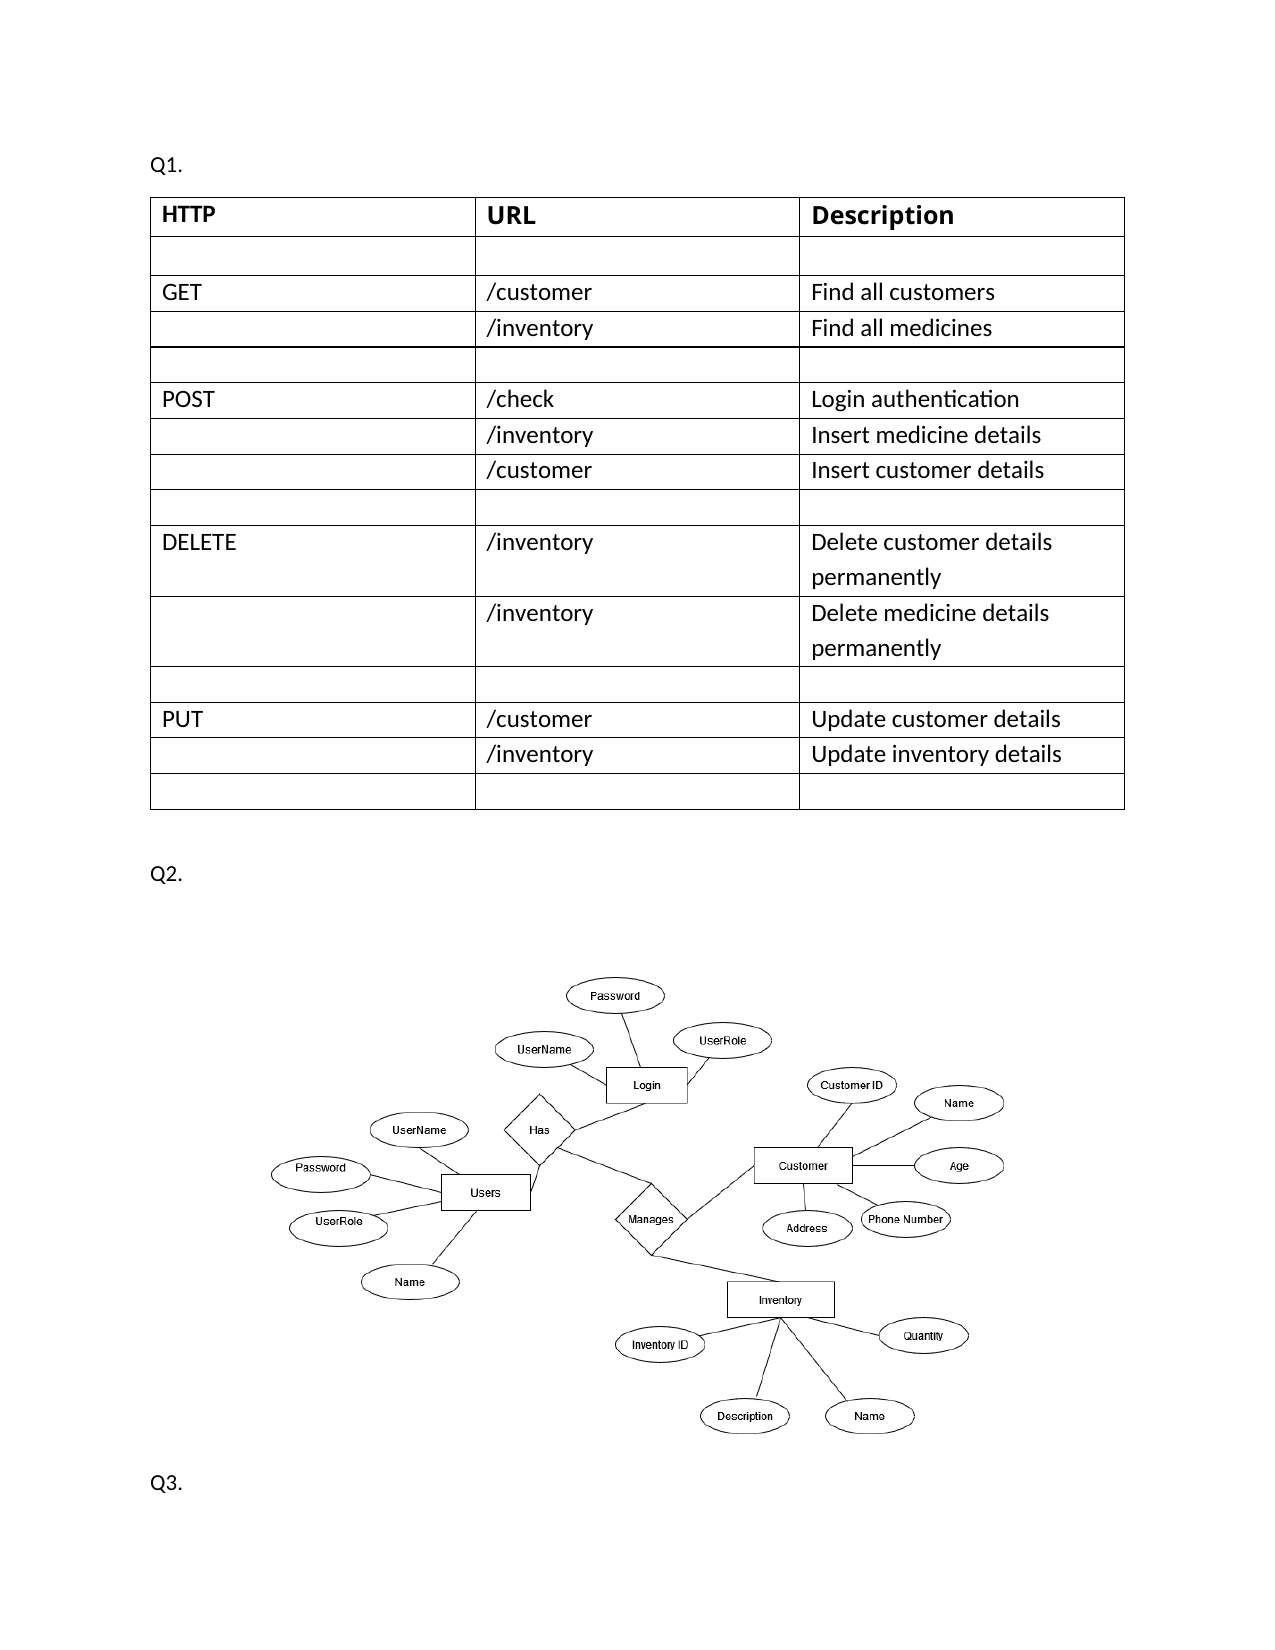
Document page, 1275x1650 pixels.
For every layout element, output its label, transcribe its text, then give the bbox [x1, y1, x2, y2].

table_cell /customer [476, 455, 799, 489]
table_cell [476, 490, 799, 525]
table_cell [151, 237, 475, 275]
table_cell /inventory [476, 597, 799, 666]
table_cell [151, 312, 475, 346]
table_cell Insert medicine details [800, 419, 1124, 453]
table_cell /check [476, 383, 799, 418]
text Q1. [150, 150, 1125, 178]
table_cell Login authentication [800, 383, 1124, 418]
table_cell PUT [151, 703, 475, 737]
table_cell [151, 490, 475, 525]
table_cell Update inventory details [800, 738, 1124, 773]
picture [271, 977, 1004, 1434]
table_cell POST [151, 383, 475, 418]
table_cell Delete medicine details permanently [800, 597, 1124, 666]
table_cell Find all customers [800, 276, 1124, 311]
table_cell /customer [476, 276, 799, 311]
table_cell /inventory [476, 419, 799, 453]
table_cell [800, 237, 1124, 275]
table_cell [151, 419, 475, 453]
table_cell Find all medicines [800, 312, 1124, 346]
table_cell Insert customer details [800, 455, 1124, 489]
table_cell [476, 774, 799, 809]
table_cell Delete customer details permanently [800, 526, 1124, 596]
table_cell Update customer details [800, 703, 1124, 737]
table_cell DELETE [151, 526, 475, 596]
table_cell [151, 738, 475, 773]
text Q2. [150, 859, 1125, 887]
table_cell /inventory [476, 526, 799, 596]
table_cell [800, 667, 1124, 702]
table_header Description [800, 198, 1124, 236]
table_header URL [476, 198, 799, 236]
table_cell /customer [476, 703, 799, 737]
table_cell [800, 774, 1124, 809]
table_cell [800, 490, 1124, 525]
table_cell [151, 774, 475, 809]
table_cell [151, 348, 475, 382]
table_cell [800, 348, 1124, 382]
table_header HTTP [151, 198, 475, 236]
text Q3. [150, 1468, 1125, 1496]
table_cell [151, 667, 475, 702]
table_cell GET [151, 276, 475, 311]
table_cell [476, 667, 799, 702]
table_cell [151, 455, 475, 489]
table_cell /inventory [476, 738, 799, 773]
table_cell [476, 237, 799, 275]
table_cell [476, 348, 799, 382]
table_cell /inventory [476, 312, 799, 346]
table_cell [151, 597, 475, 666]
